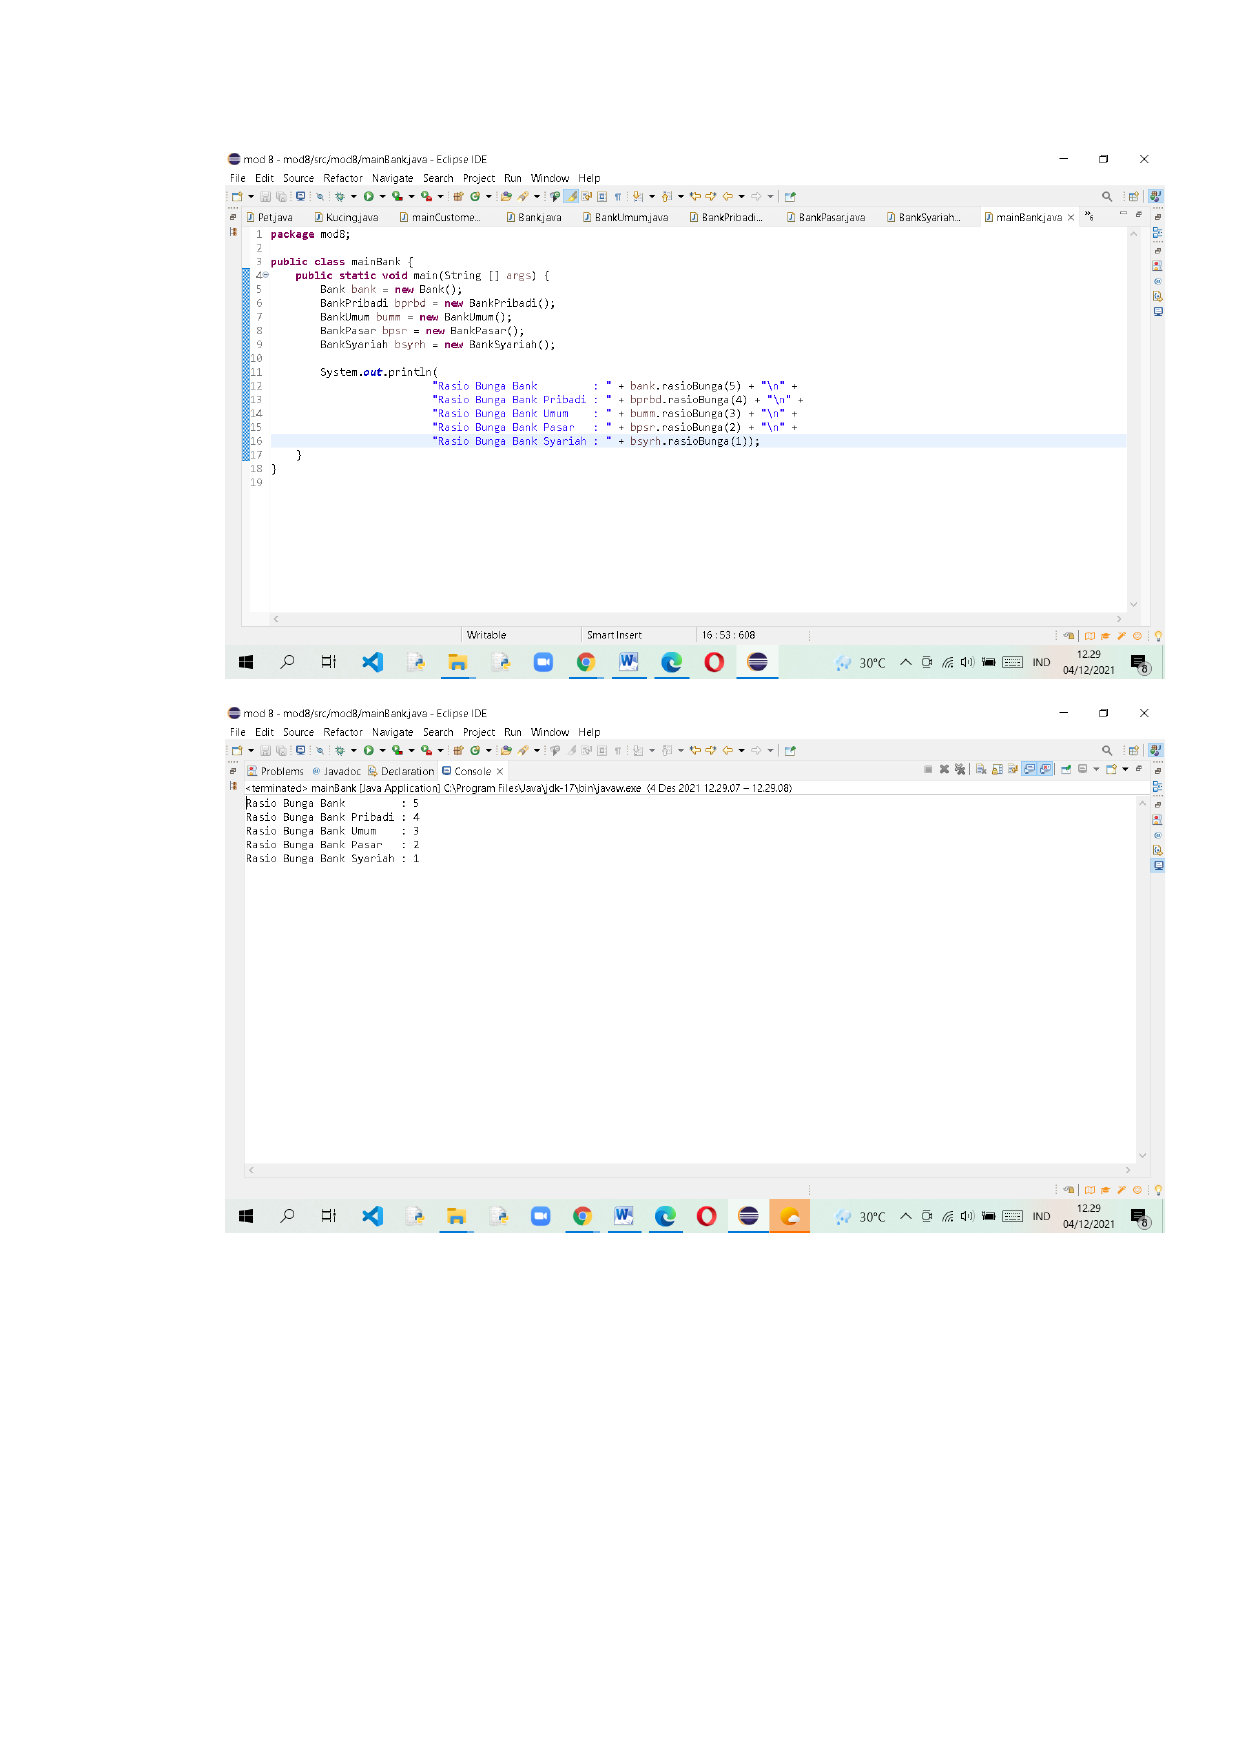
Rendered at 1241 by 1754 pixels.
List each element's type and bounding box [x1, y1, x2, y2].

picture [225, 703, 1166, 1233]
picture [225, 150, 1166, 679]
